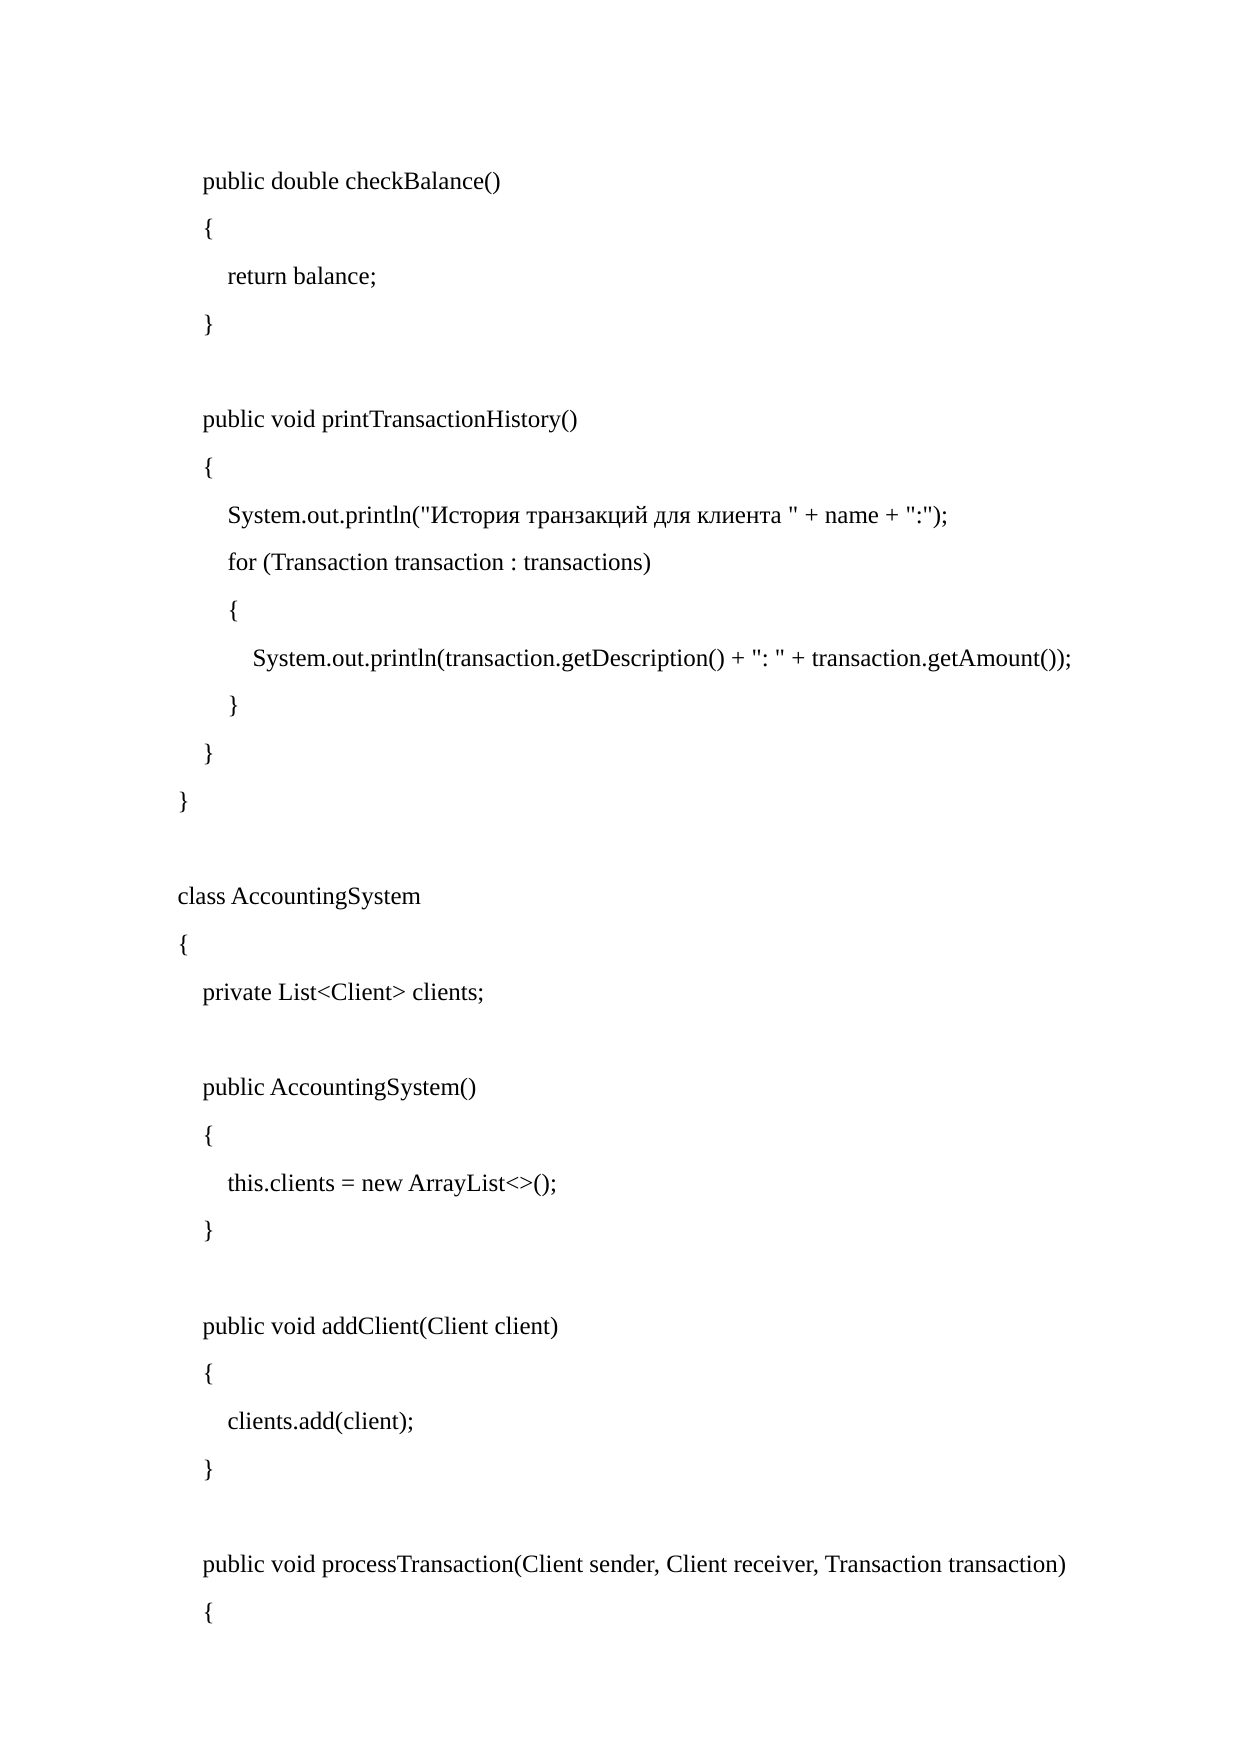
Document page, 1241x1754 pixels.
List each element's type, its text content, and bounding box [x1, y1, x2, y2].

text { [177, 1120, 1152, 1149]
text } [177, 691, 1152, 719]
text public double checkBalance() [177, 166, 1152, 194]
text return balance; [177, 261, 1152, 290]
text System.out.println(transaction.getDescription() + ": " + transaction.getAmount()); [177, 643, 1152, 672]
text for (Transaction transaction : transactions) [177, 547, 1152, 576]
text this.clients = new ArrayList<>(); [177, 1168, 1152, 1196]
text { [177, 1358, 1152, 1387]
text public AccountingSystem() [177, 1072, 1152, 1101]
text System.out.println("История транзакций для клиента " + name + ":"); [177, 500, 1152, 528]
text { [177, 213, 1152, 242]
text public void printTransactionHistory() [177, 404, 1152, 433]
text class AccountingSystem [177, 881, 1152, 910]
text public void addClient(Client client) [177, 1311, 1152, 1339]
text { [177, 1597, 1152, 1626]
text public void processTransaction(Client sender, Client receiver, Transaction transaction) [177, 1549, 1152, 1578]
text { [177, 595, 1152, 624]
text } [177, 1454, 1152, 1483]
text { [177, 452, 1152, 481]
text } [177, 1215, 1152, 1244]
text clients.add(client); [177, 1406, 1152, 1435]
text private List<Client> clients; [177, 977, 1152, 1006]
text } [177, 738, 1152, 767]
text } [177, 786, 1152, 815]
text } [177, 309, 1152, 338]
text { [177, 929, 1152, 958]
